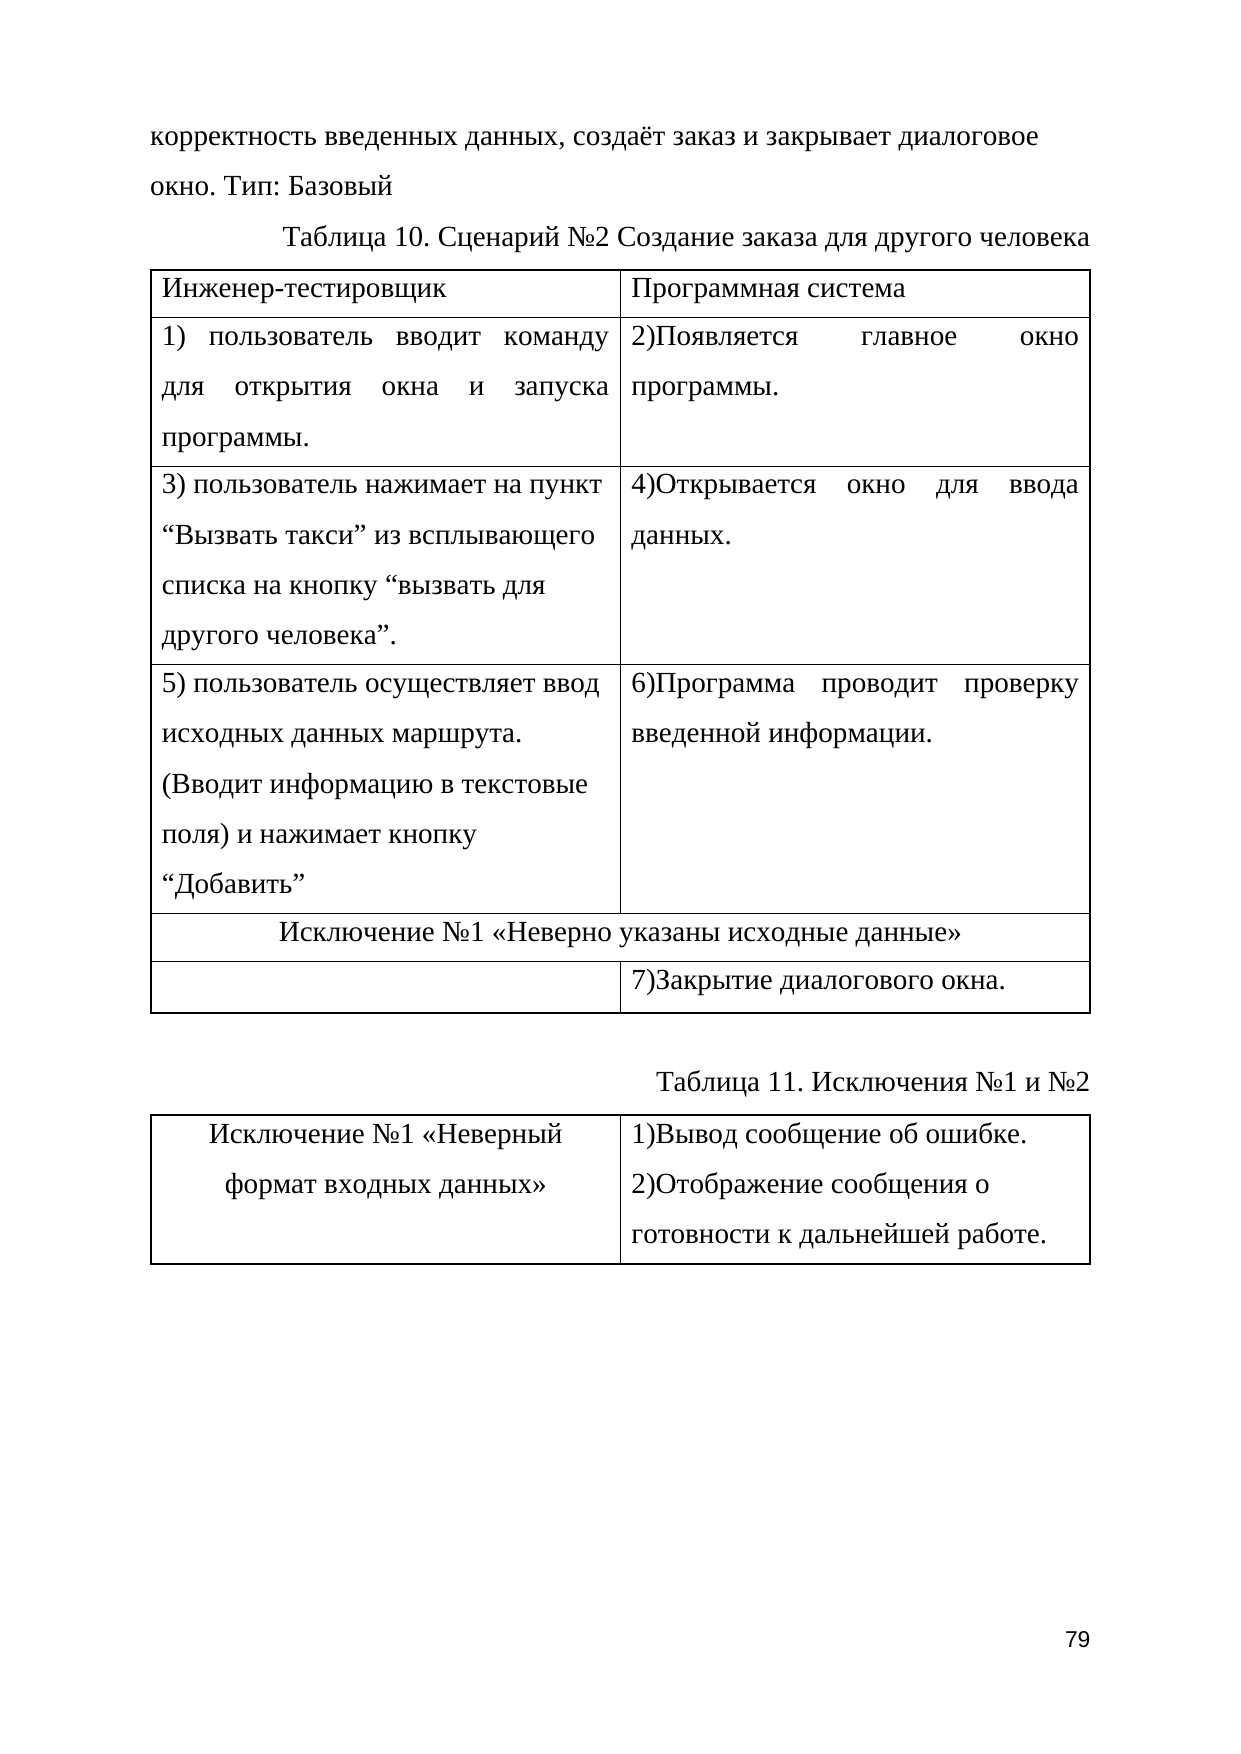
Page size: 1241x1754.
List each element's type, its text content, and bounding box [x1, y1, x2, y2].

table_cell 3) пользователь нажимает на пункт “Вызвать такси” из всплывающего списка на кнопку “вызвать для другого человека”. [152, 467, 620, 664]
table_header 1)Вывод сообщение об ошибке. 2)Отображение сообщения о готовности к дальнейшей работе. [621, 1116, 1089, 1263]
table_cell 4)Открывается окно для ввода данных. [621, 467, 1089, 664]
table_cell 5) пользователь осуществляет ввод исходных данных маршрута. (Вводит информацию в текстовые поля) и нажимает кнопку “Добавить” [152, 665, 620, 913]
table_cell Исключение №1 «Неверно указаны исходные данные» [152, 914, 1089, 961]
table_header Исключение №1 «Неверный формат входных данных» [152, 1116, 620, 1263]
table_cell 6)Программа проводит проверку введенной информации. [621, 665, 1089, 913]
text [150, 118, 1090, 202]
table_header Инженер-тестировщик [152, 271, 620, 317]
table_cell 7)Закрытие диалогового окна. [621, 962, 1089, 1012]
table_cell [152, 962, 620, 1012]
text Таблица 11. Исключения №1 и №2 [150, 1064, 1090, 1097]
text Таблица 10. Сценарий №2 Создание заказа для другого человека [224, 219, 1090, 252]
table_header Программная система [621, 271, 1089, 317]
table_cell 2)Появляется главное окно программы. [621, 318, 1089, 466]
table_cell 1) пользователь вводит команду для открытия окна и запуска программы. [152, 318, 620, 466]
